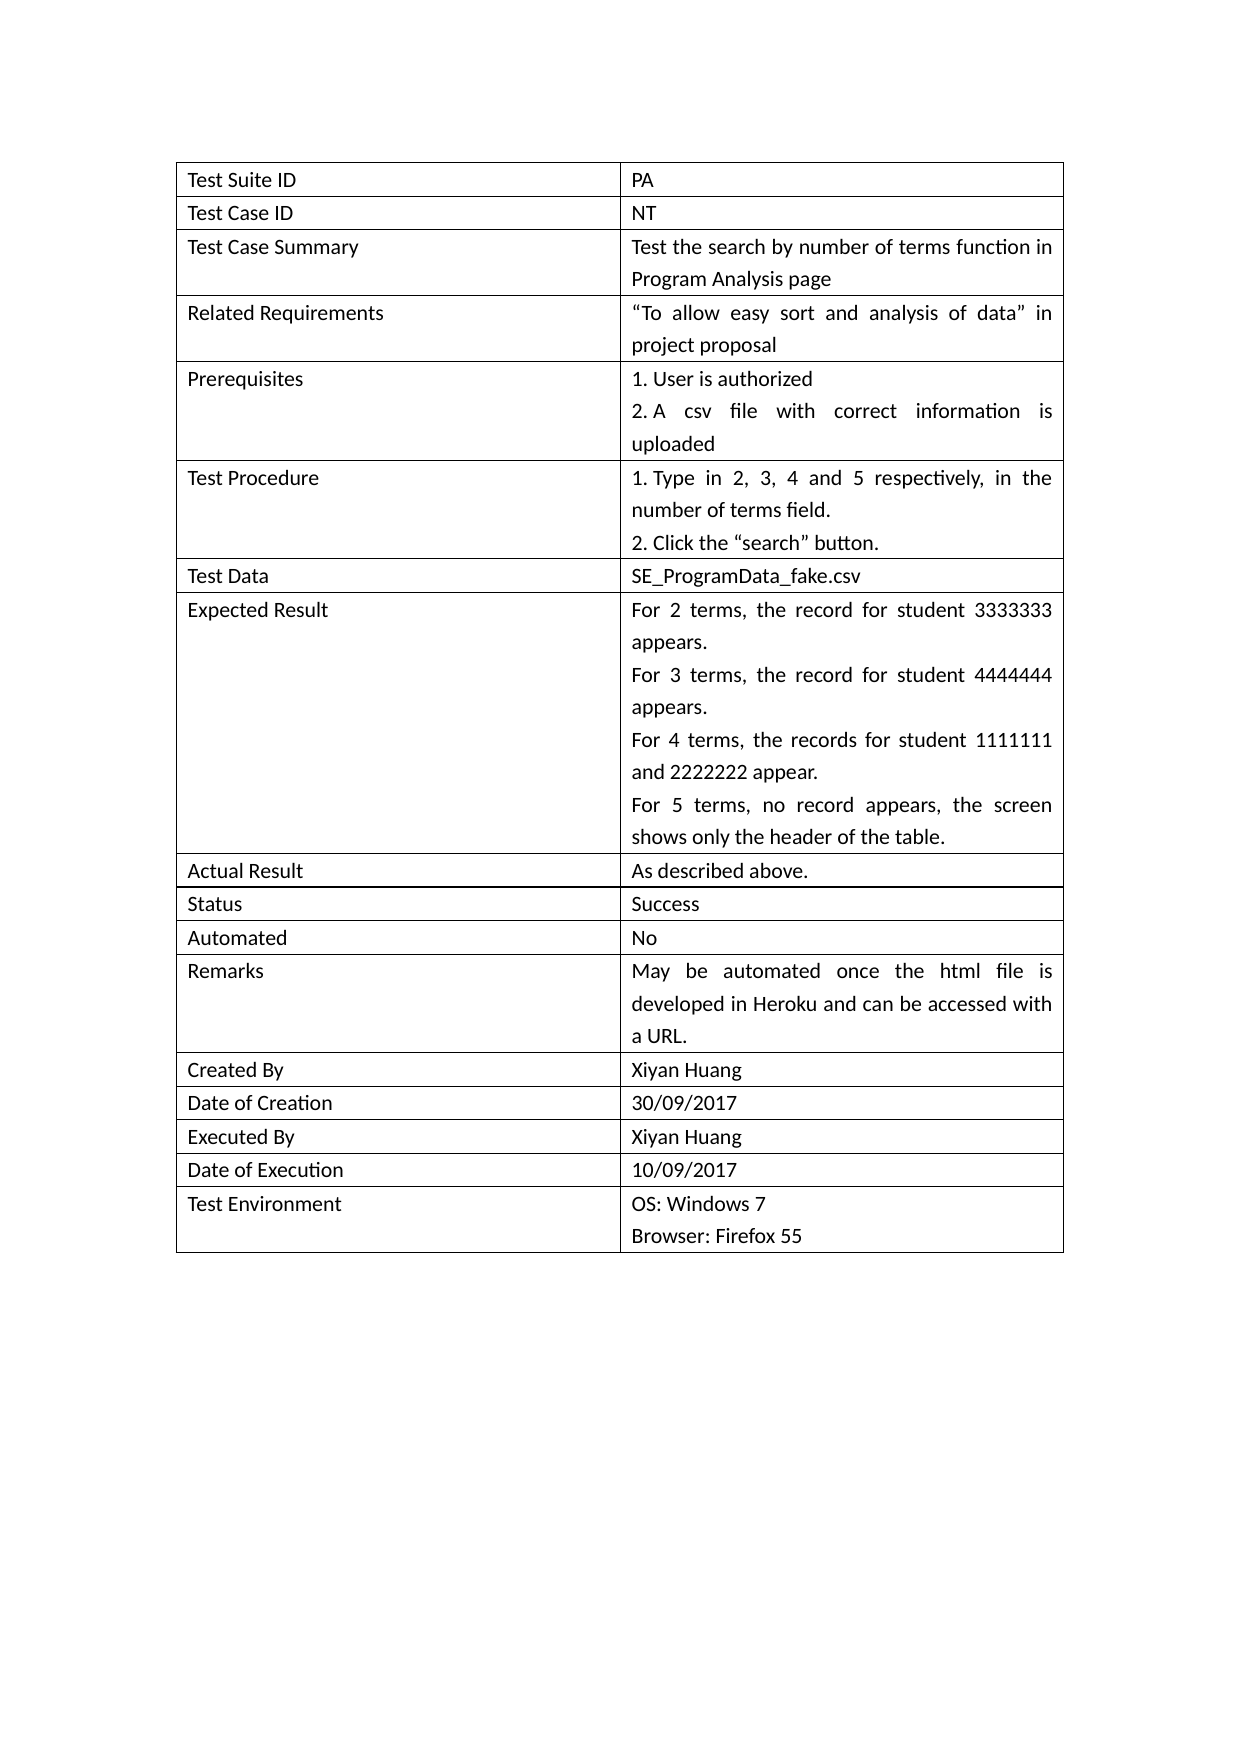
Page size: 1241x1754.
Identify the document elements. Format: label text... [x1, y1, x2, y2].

table_cell No [621, 921, 1063, 953]
table_cell Type in 2, 3, 4 and 5 respectively, in the number of terms field. Click the “search” button. [621, 461, 1063, 558]
table_cell Xiyan Huang [621, 1053, 1063, 1086]
table_cell Date of Execution [177, 1154, 620, 1186]
table_cell “To allow easy sort and analysis of data” in project proposal [621, 296, 1063, 361]
table_cell User is authorized A csv file with correct information is uploaded [621, 362, 1063, 460]
table_header PA [621, 163, 1063, 196]
table_cell Xiyan Huang [621, 1120, 1063, 1153]
table_cell Test Procedure [177, 461, 620, 558]
table_cell Test Case Summary [177, 230, 620, 295]
table_cell 10/09/2017 [621, 1154, 1063, 1186]
table_cell 30/09/2017 [621, 1087, 1063, 1119]
table_cell Test Environment [177, 1187, 620, 1252]
table_cell For 2 terms, the record for student 3333333 appears. For 3 terms, the record for student 4444444 appears. For 4 terms, the records for student 1111111 and 2222222 appear. For 5 terms, no record appears, the screen shows only the header of the table. [621, 593, 1063, 853]
table_cell Prerequisites [177, 362, 620, 460]
table_cell Test the search by number of terms function in Program Analysis page [621, 230, 1063, 295]
table_cell Actual Result [177, 854, 620, 886]
table_cell Status [177, 888, 620, 920]
table_cell May be automated once the html file is developed in Heroku and can be accessed with a URL. [621, 955, 1063, 1052]
table_cell Executed By [177, 1120, 620, 1153]
table_header Test Suite ID [177, 163, 620, 196]
table_cell Remarks [177, 955, 620, 1052]
table_cell Expected Result [177, 593, 620, 853]
table_cell NT [621, 197, 1063, 229]
table_cell Date of Creation [177, 1087, 620, 1119]
table_cell OS: Windows 7 Browser: Firefox 55 [621, 1187, 1063, 1252]
table_cell Success [621, 888, 1063, 920]
table_cell Test Case ID [177, 197, 620, 229]
table_cell As described above. [621, 854, 1063, 886]
table_cell Related Requirements [177, 296, 620, 361]
table_cell SE_ProgramData_fake.csv [621, 559, 1063, 592]
table_cell Created By [177, 1053, 620, 1086]
table_cell Automated [177, 921, 620, 953]
table_cell Test Data [177, 559, 620, 592]
